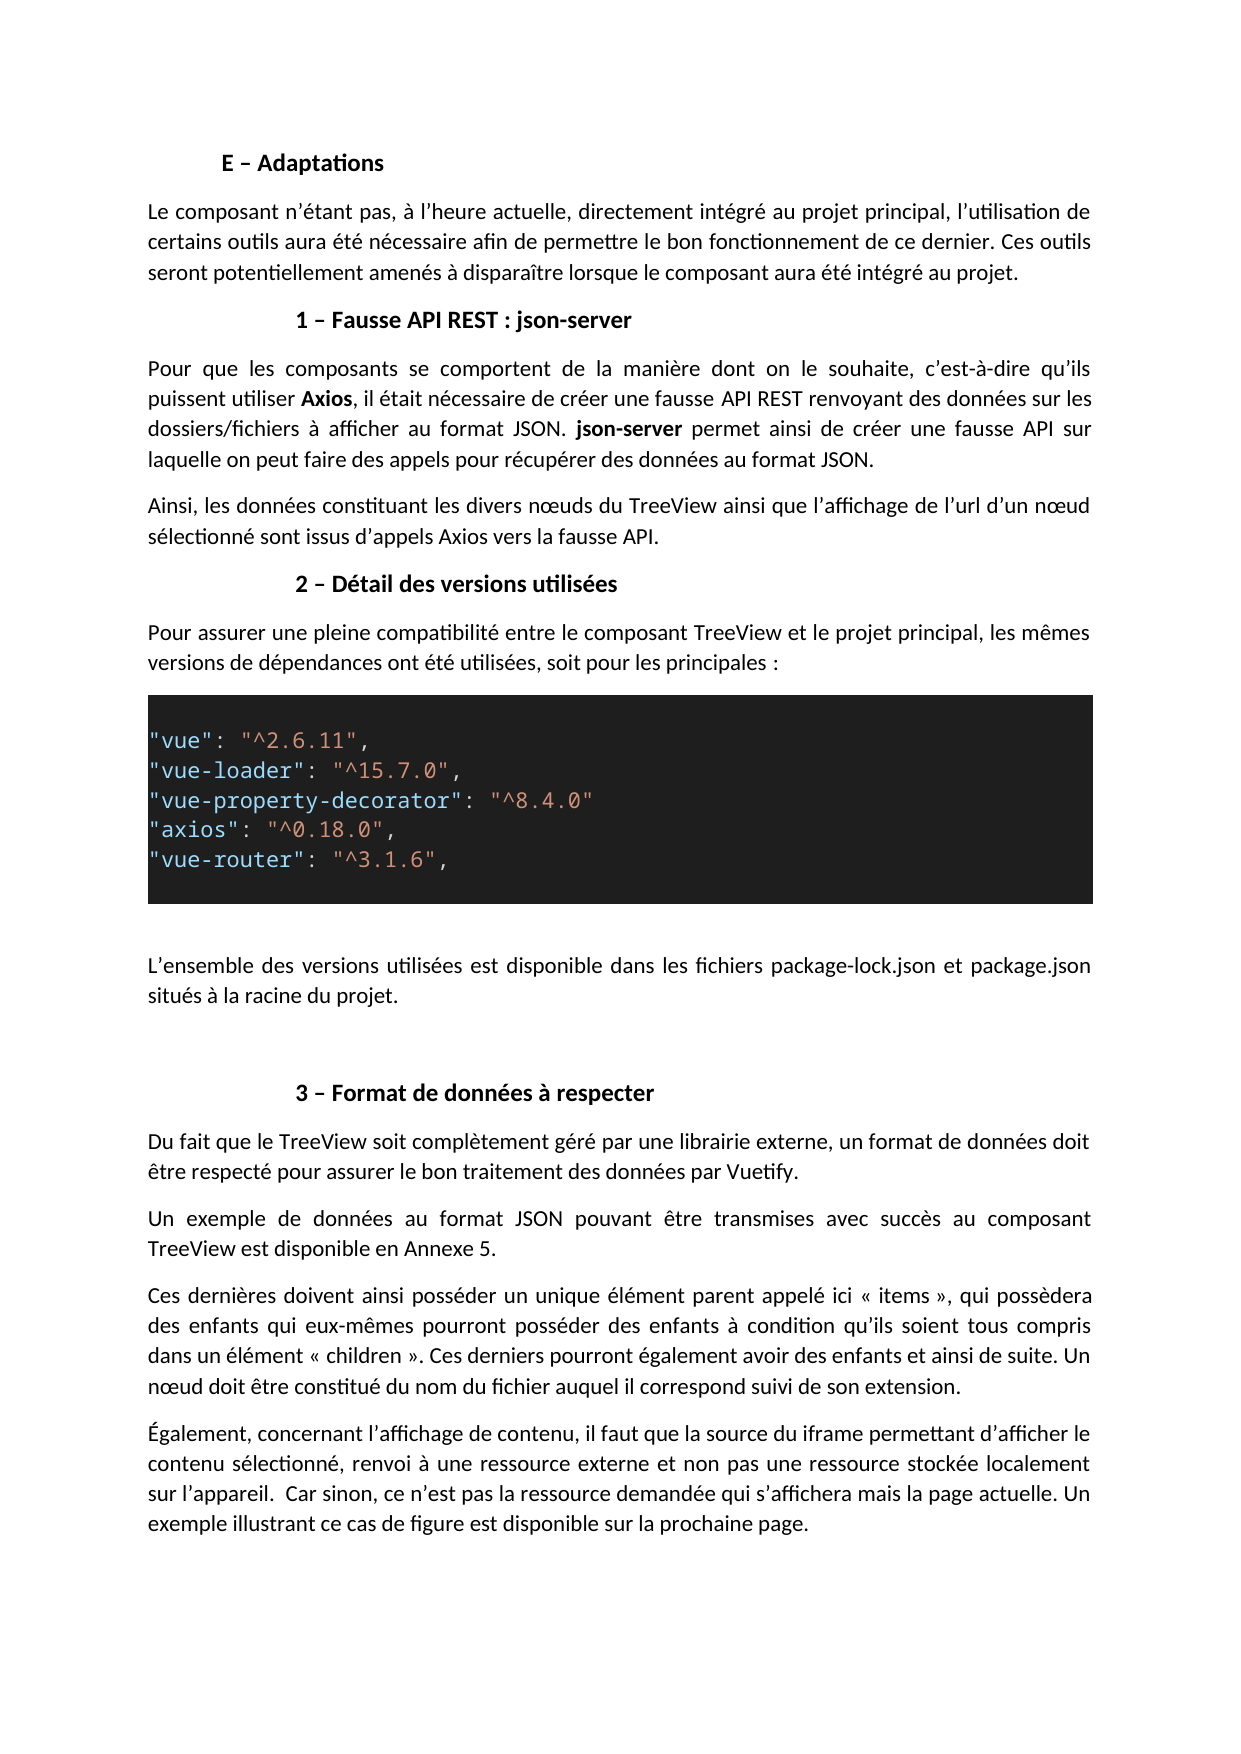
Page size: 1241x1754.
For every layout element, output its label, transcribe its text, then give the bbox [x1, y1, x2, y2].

text 1 – Fausse API REST : json-server [148, 304, 1093, 335]
text 3 – Format de données à respecter [148, 1077, 1093, 1108]
text "axios": "^0.18.0", [148, 814, 1093, 844]
text Du fait que le TreeView soit complètement géré par une librairie externe, un format de données doit être respecté pour assurer le bon traitement des données par Vuetify. [148, 1127, 1093, 1185]
text "vue-property-decorator": "^8.4.0" [148, 785, 1093, 814]
text "vue-router": "^3.1.6", [148, 844, 1093, 874]
text E – Adaptations [148, 148, 1093, 178]
text L’ensemble des versions utilisées est disponible dans les fichiers package-lock.json et package.json situés à la racine du projet. [148, 951, 1093, 1009]
text 2 – Détail des versions utilisées [148, 569, 1093, 599]
text "vue-loader": "^15.7.0", [148, 755, 1093, 785]
text Un exemple de données au format JSON pouvant être transmises avec succès au composant TreeView est disponible en Annexe 5. [148, 1204, 1093, 1262]
text Ces dernières doivent ainsi posséder un unique élément parent appelé ici « items », qui possèdera des enfants qui eux-mêmes pourront posséder des enfants à condition qu’ils soient tous compris dans un élément « children ». Ces derniers pourront également avoir des enfants et ainsi de suite. Un nœud doit être constitué du nom du fichier auquel il correspond suivi de son extension. [148, 1281, 1093, 1400]
text "vue": "^2.6.11", [148, 725, 1093, 755]
text Ainsi, les données constituant les divers nœuds du TreeView ainsi que l’affichage de l’url d’un nœud sélectionné sont issus d’appels Axios vers la fausse API. [148, 492, 1093, 550]
text Pour que les composants se comportent de la manière dont on le souhaite, c’est-à-dire qu’ils puissent utiliser Axios, il était nécessaire de créer une fausse API REST renvoyant des données sur les dossiers/fichiers à afficher au format JSON. json-server permet ainsi de créer une fausse API sur laquelle on peut faire des appels pour récupérer des données au format JSON. [148, 354, 1093, 473]
text Pour assurer une pleine compatibilité entre le composant TreeView et le projet principal, les mêmes versions de dépendances ont été utilisées, soit pour les principales : [148, 618, 1093, 676]
text Également, concernant l’affichage de contenu, il faut que la source du iframe permettant d’afficher le contenu sélectionné, renvoi à une ressource externe et non pas une ressource stockée localement sur l’appareil. Car sinon, ce n’est pas la ressource demandée qui s’affichera mais la page actuelle. Un exemple illustrant ce cas de figure est disponible sur la prochaine page. [148, 1419, 1093, 1537]
text Le composant n’étant pas, à l’heure actuelle, directement intégré au projet principal, l’utilisation de certains outils aura été nécessaire afin de permettre le bon fonctionnement de ce dernier. Ces outils seront potentiellement amenés à disparaître lorsque le composant aura été intégré au projet. [148, 197, 1093, 286]
